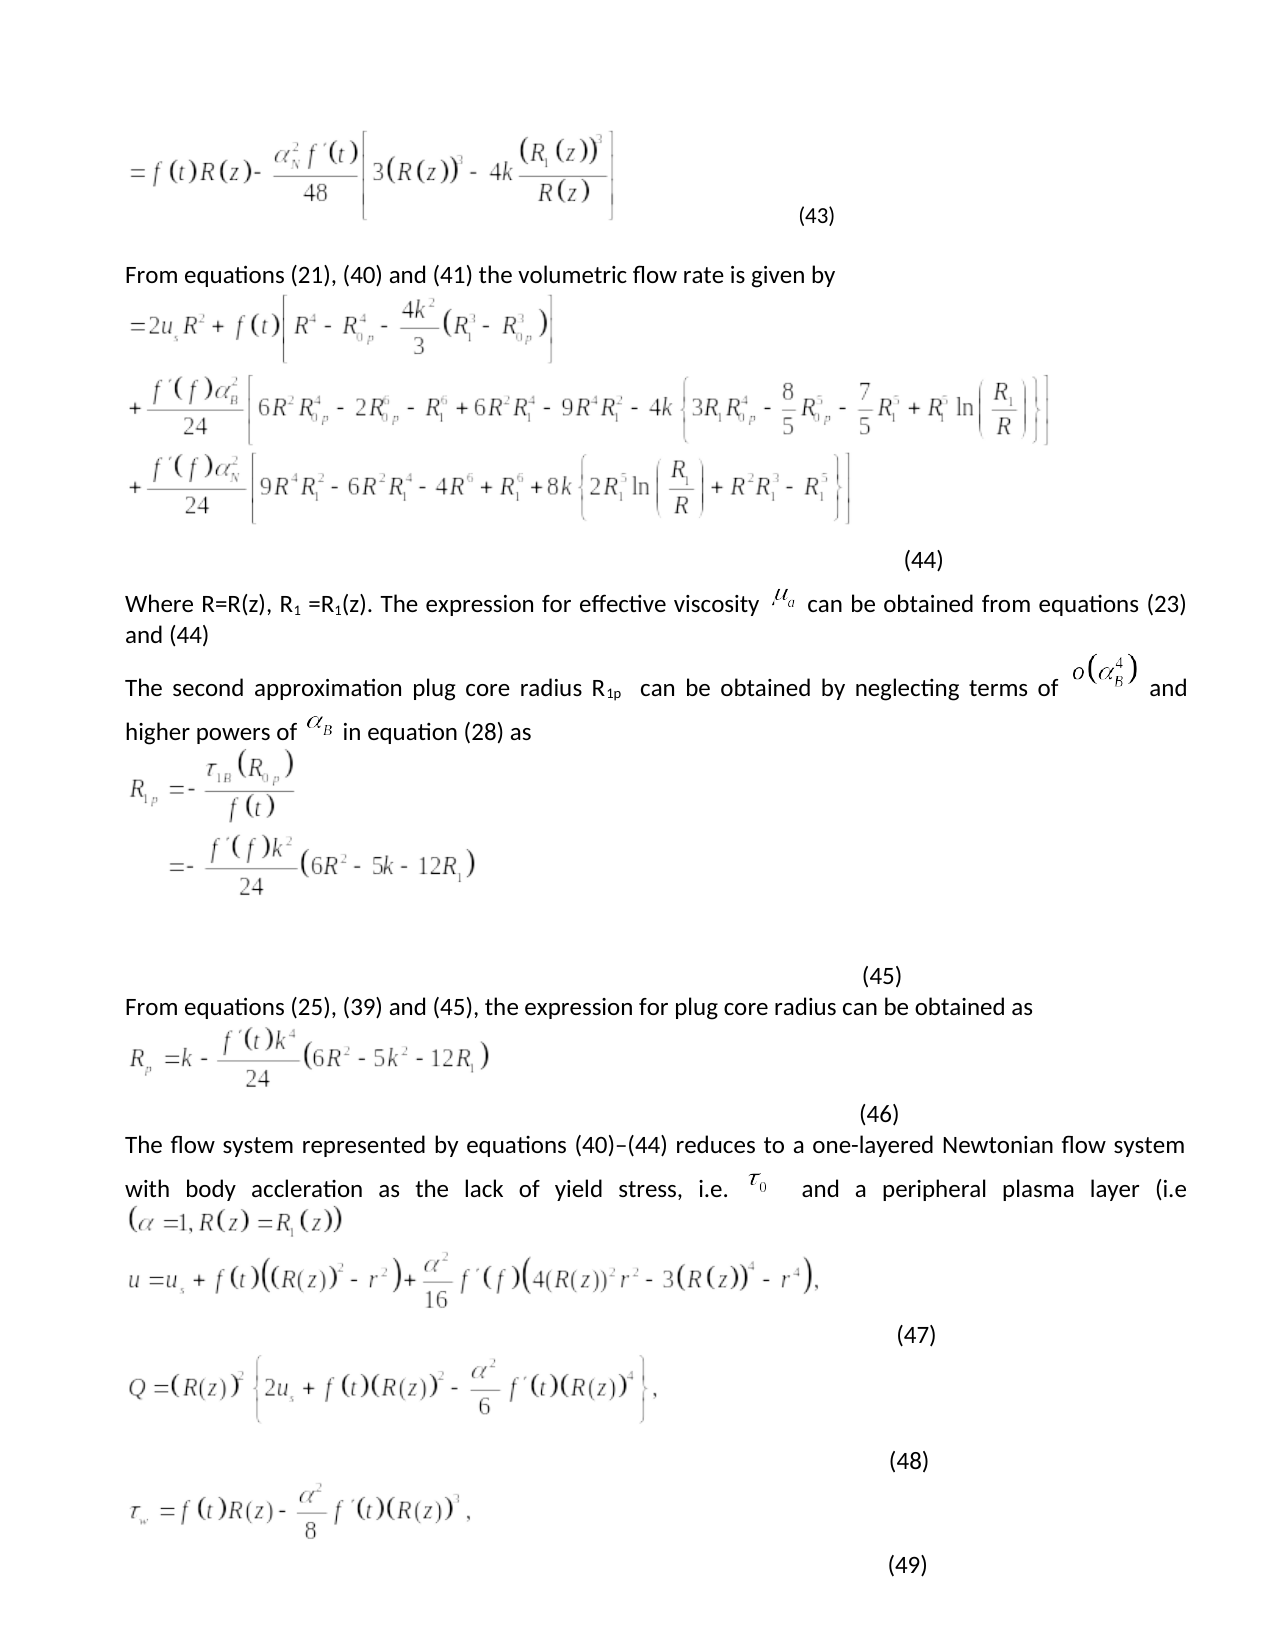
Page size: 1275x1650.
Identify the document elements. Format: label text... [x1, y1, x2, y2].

text From equations (25), (39) and (45), the expression for plug core radius can be obtained as [125, 991, 1187, 1021]
text From equations (21), (40) and (41) the volumetric flow rate is given by [125, 259, 1187, 290]
text (43) [125, 127, 1187, 229]
text (48) [125, 1349, 1187, 1476]
text Where R=R(z), R1 =R1(z). The expression for effective viscosity can be obtained from equations (23) and (44) [125, 575, 1187, 650]
text (49) [125, 1476, 1187, 1580]
text The second approximation plug core radius R1p can be obtained by neglecting terms of and higher powers of in equation (28) as [125, 650, 1187, 747]
text The flow system represented by equations (40)–(44) reduces to a one-layered Newtonian flow system with body accleration as the lack of yield stress, i.e. and a peripheral plasma layer (i.e [125, 1129, 1187, 1245]
text (44) [125, 449, 1187, 575]
text (46) [125, 1021, 1187, 1129]
text (47) [125, 1245, 1187, 1349]
text (45) [125, 831, 1187, 991]
